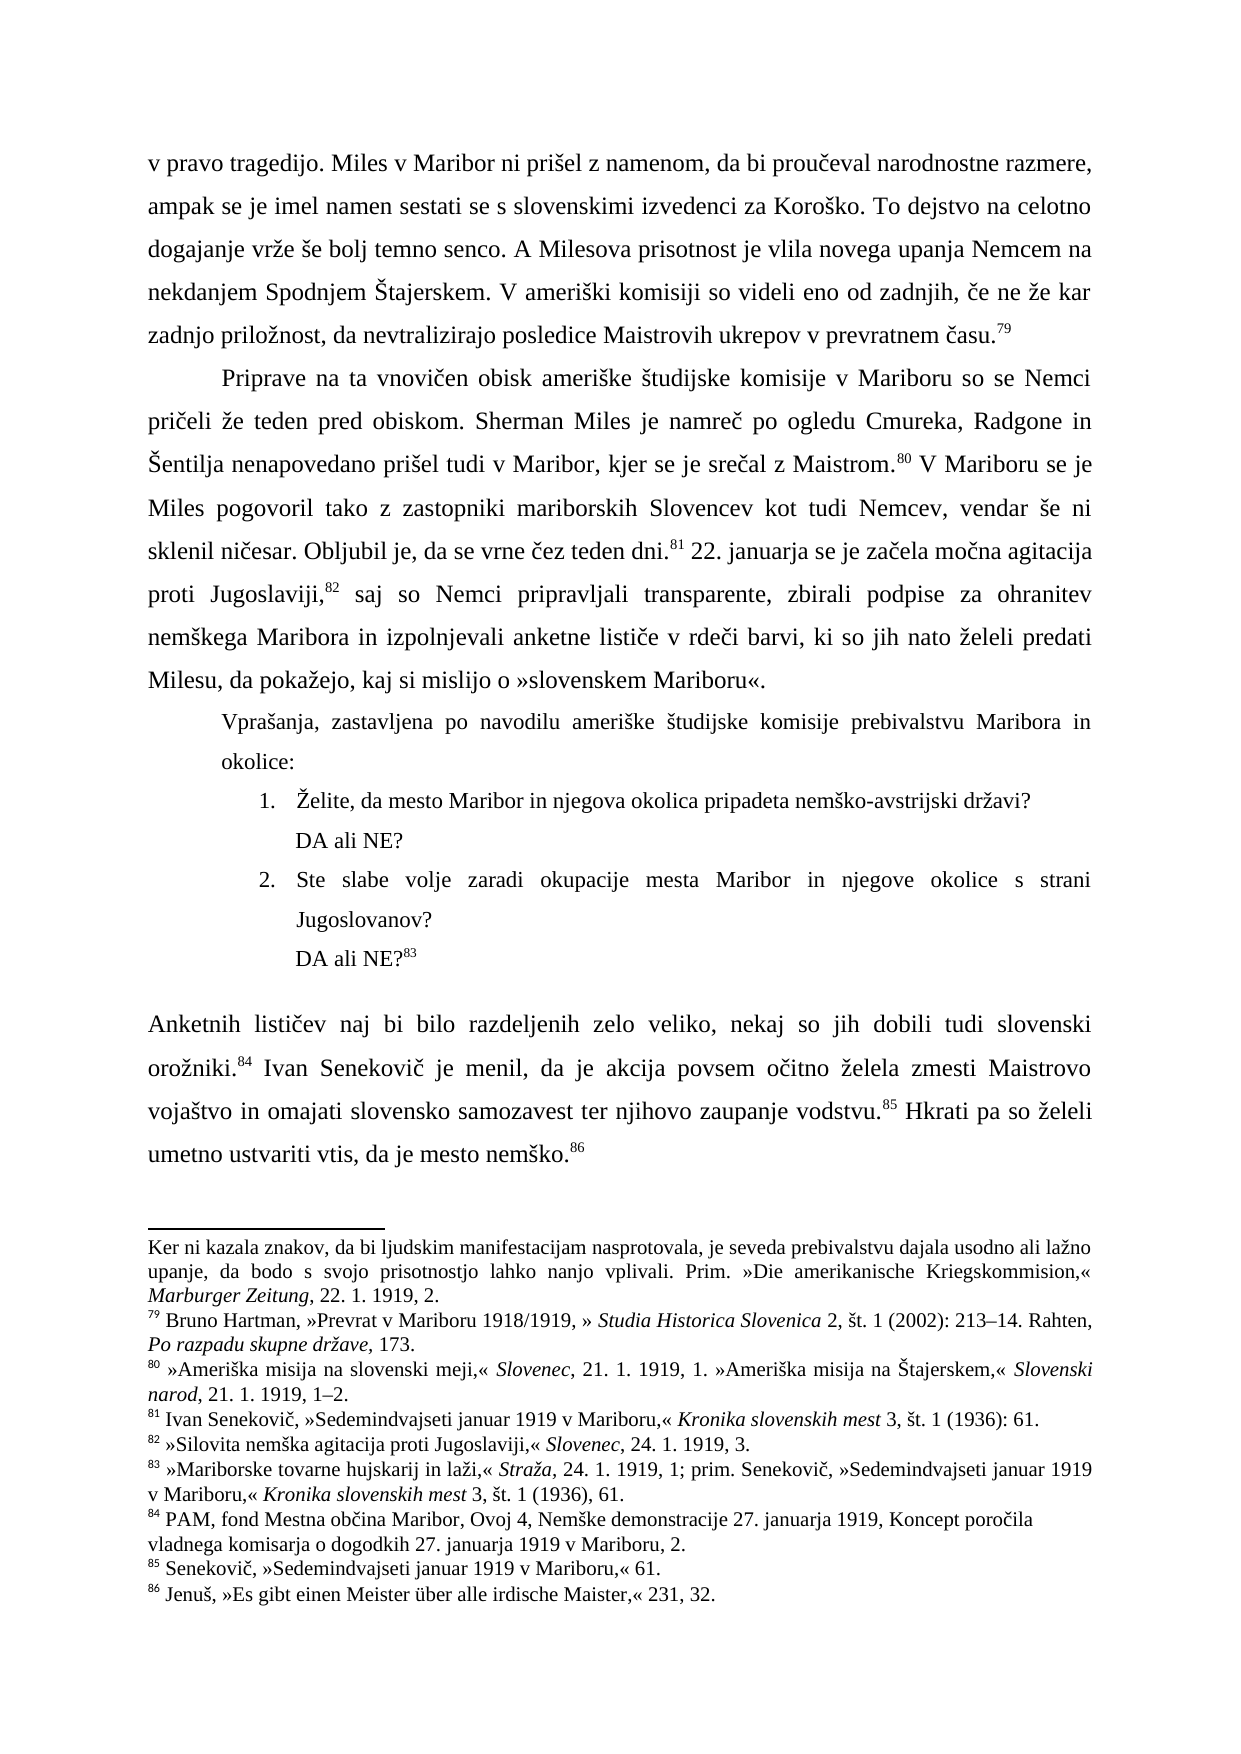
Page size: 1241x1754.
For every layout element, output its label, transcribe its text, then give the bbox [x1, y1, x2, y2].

text Vprašanja, zastavljena po navodilu ameriške študijske komisije prebivalstvu Maribora in okolice: [221, 708, 1093, 774]
text Anketnih lističev naj bi bilo razdeljenih zelo veliko, nekaj so jih dobili tudi slovenski orožniki. Ivan Senekovič je menil, da je akcija povsem očitno želela zmesti Maistrovo vojaštvo in omajati slovensko samozavest ter njihovo zaupanje vodstvu. Hkrati pa so želeli umetno ustvariti vtis, da je mesto nemško. [148, 1009, 1093, 1168]
text DA ali NE? [258, 827, 1093, 853]
list Želite, da mesto Maribor in njegova okolica pripadeta nemško-avstrijski državi? [258, 787, 1093, 813]
text DA ali NE? [258, 945, 1093, 971]
list Ste slabe volje zaradi okupacije mesta Maribor in njegove okolice s strani Jugoslovanov? [258, 866, 1093, 932]
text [148, 148, 1093, 349]
text Priprave na ta vnovičen obisk ameriške študijske komisije v Mariboru so se Nemci pričeli že teden pred obiskom. Sherman Miles je namreč po ogledu Cmureka, Radgone in Šentilja nenapovedano prišel tudi v Maribor, kjer se je srečal z Maistrom. V Mariboru se je Miles pogovoril tako z zastopniki mariborskih Slovencev kot tudi Nemcev, vendar še ni sklenil ničesar. Obljubil je, da se vrne čez teden dni. 22. januarja se je začela močna agitacija proti Jugoslaviji, saj so Nemci pripravljali transparente, zbirali podpise za ohranitev nemškega Maribora in izpolnjevali anketne lističe v rdeči barvi, ki so jih nato želeli predati Milesu, da pokažejo, kaj si mislijo o »slovenskem Mariboru«. [148, 363, 1093, 694]
